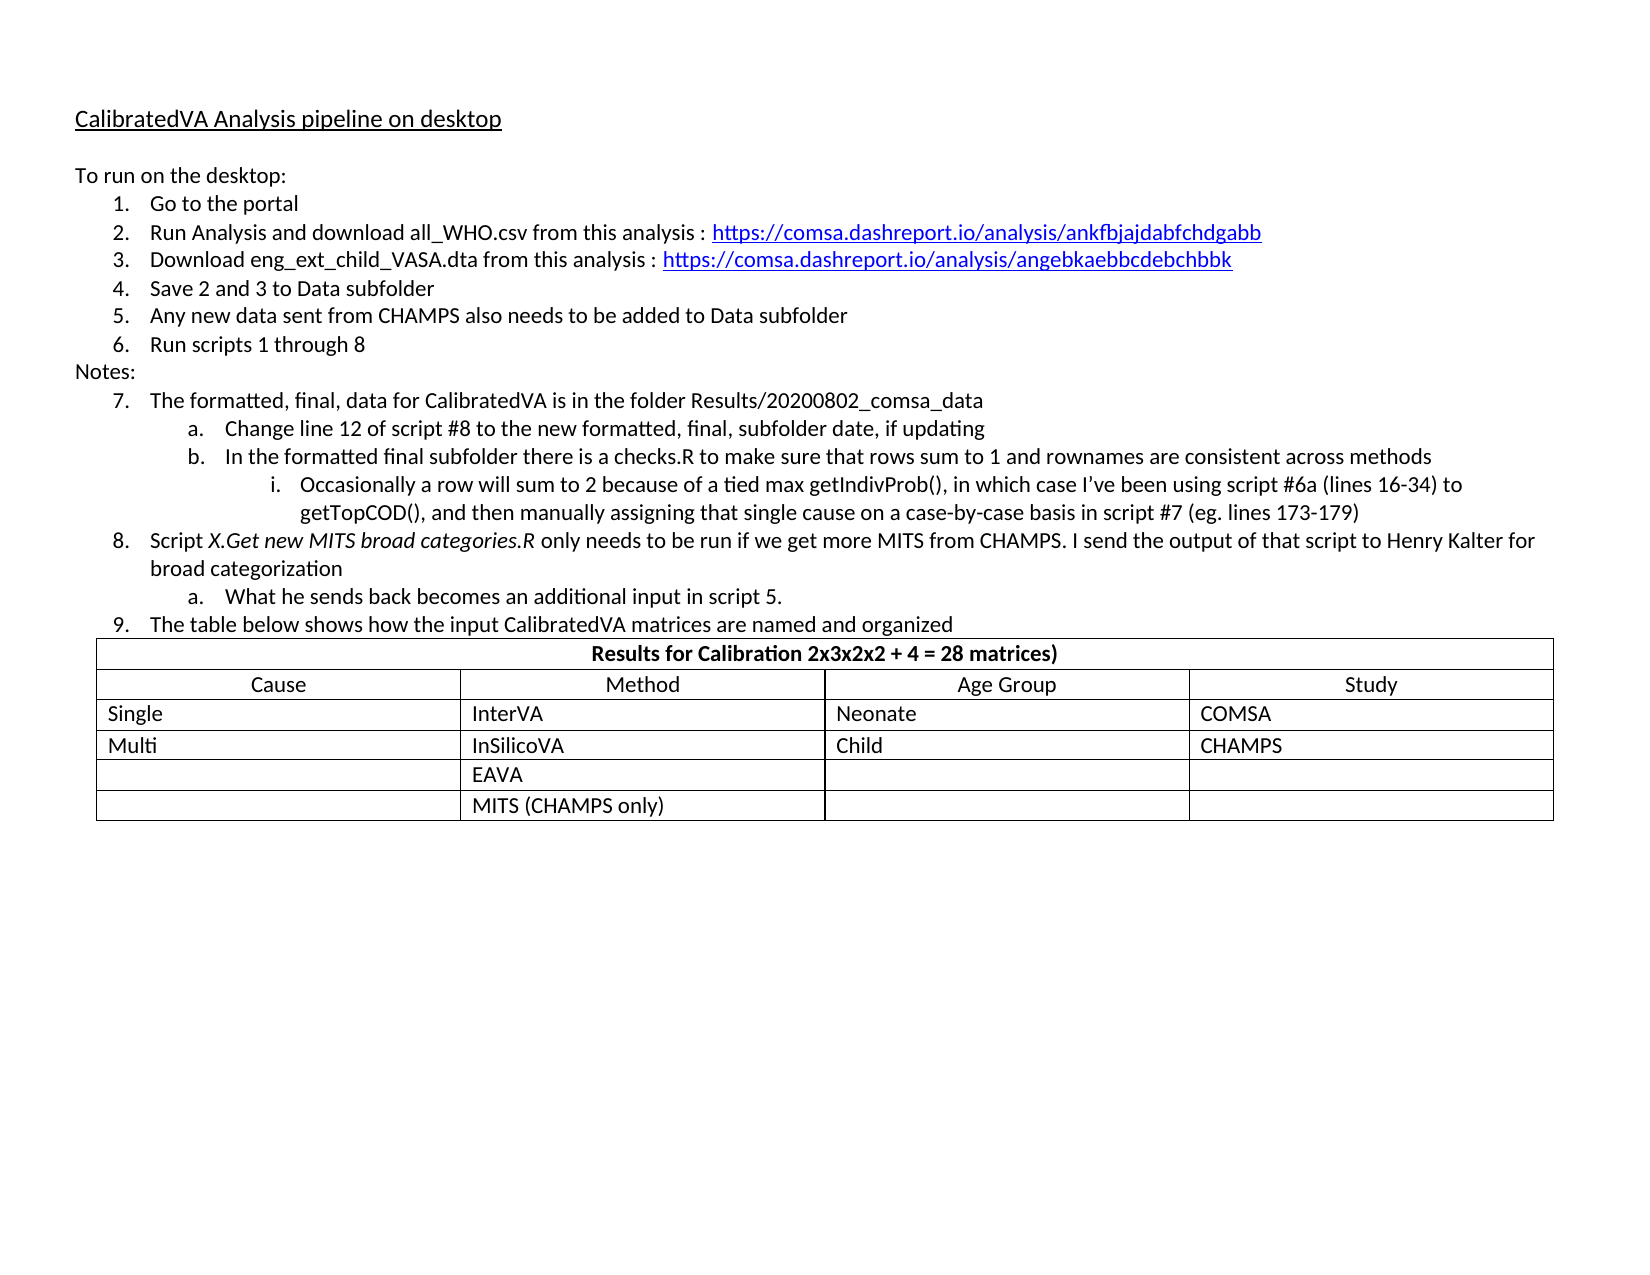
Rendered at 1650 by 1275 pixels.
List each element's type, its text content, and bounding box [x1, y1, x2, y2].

list In the formatted final subfolder there is a checks.R to make sure that rows sum to 1 and rownames are consistent across methods [187, 442, 1575, 470]
table_cell [1190, 791, 1553, 819]
table_cell [97, 760, 460, 790]
table_cell EAVA [461, 760, 824, 790]
list Save 2 and 3 to Data subfolder [112, 274, 1575, 302]
table_cell Study [1190, 670, 1553, 698]
list Run scripts 1 through 8 [112, 330, 1575, 358]
table_cell Child [826, 731, 1189, 759]
list Go to the portal [112, 189, 1575, 218]
table_cell [1190, 760, 1553, 790]
table_cell Single [97, 700, 460, 730]
list Download eng_ext_child_VASA.dta from this analysis : https://comsa.dashreport.io/analysis/angebkaebbcdebchbbk [112, 246, 1575, 274]
table_cell Cause [97, 670, 460, 698]
table_cell Method [461, 670, 824, 698]
list Run Analysis and download all_WHO.csv from this analysis : https://comsa.dashreport.io/analysis/ankfbjajdabfchdgabb [112, 218, 1575, 246]
table_cell Multi [97, 731, 460, 759]
list What he sends back becomes an additional input in script 5. [187, 582, 1575, 610]
list The table below shows how the input CalibratedVA matrices are named and organized [112, 610, 1575, 638]
list Any new data sent from CHAMPS also needs to be added to Data subfolder [112, 302, 1575, 330]
table_cell [826, 791, 1189, 819]
list Occasionally a row will sum to 2 because of a tied max getIndivProb(), in which case I’ve been using script #6a (lines 16-34) to getTopCOD(), and then manually assigning that single cause on a case-by-case basis in script #7 (eg. lines 173-179) [281, 470, 1575, 526]
table_cell CHAMPS [1190, 731, 1553, 759]
table_header Results for Calibration 2x3x2x2 + 4 = 28 matrices) [97, 639, 1553, 669]
list The formatted, final, data for CalibratedVA is in the folder Results/20200802_comsa_data [112, 386, 1575, 414]
text CalibratedVA Analysis pipeline on desktop [75, 103, 1575, 133]
text To run on the desktop: [75, 162, 1575, 189]
table_cell MITS (CHAMPS only) [461, 791, 824, 819]
table_cell Neonate [826, 700, 1189, 730]
text Notes: [75, 358, 1575, 386]
list Change line 12 of script #8 to the new formatted, final, subfolder date, if updating [187, 414, 1575, 442]
table_cell [97, 791, 460, 819]
table_cell InSilicoVA [461, 731, 824, 759]
table_cell [826, 760, 1189, 790]
list Script X.Get new MITS broad categories.R only needs to be run if we get more MITS from CHAMPS. I send the output of that script to Henry Kalter for broad categorization [112, 526, 1575, 582]
table_cell Age Group [826, 670, 1189, 698]
table_cell COMSA [1190, 700, 1553, 730]
table_cell InterVA [461, 700, 824, 730]
